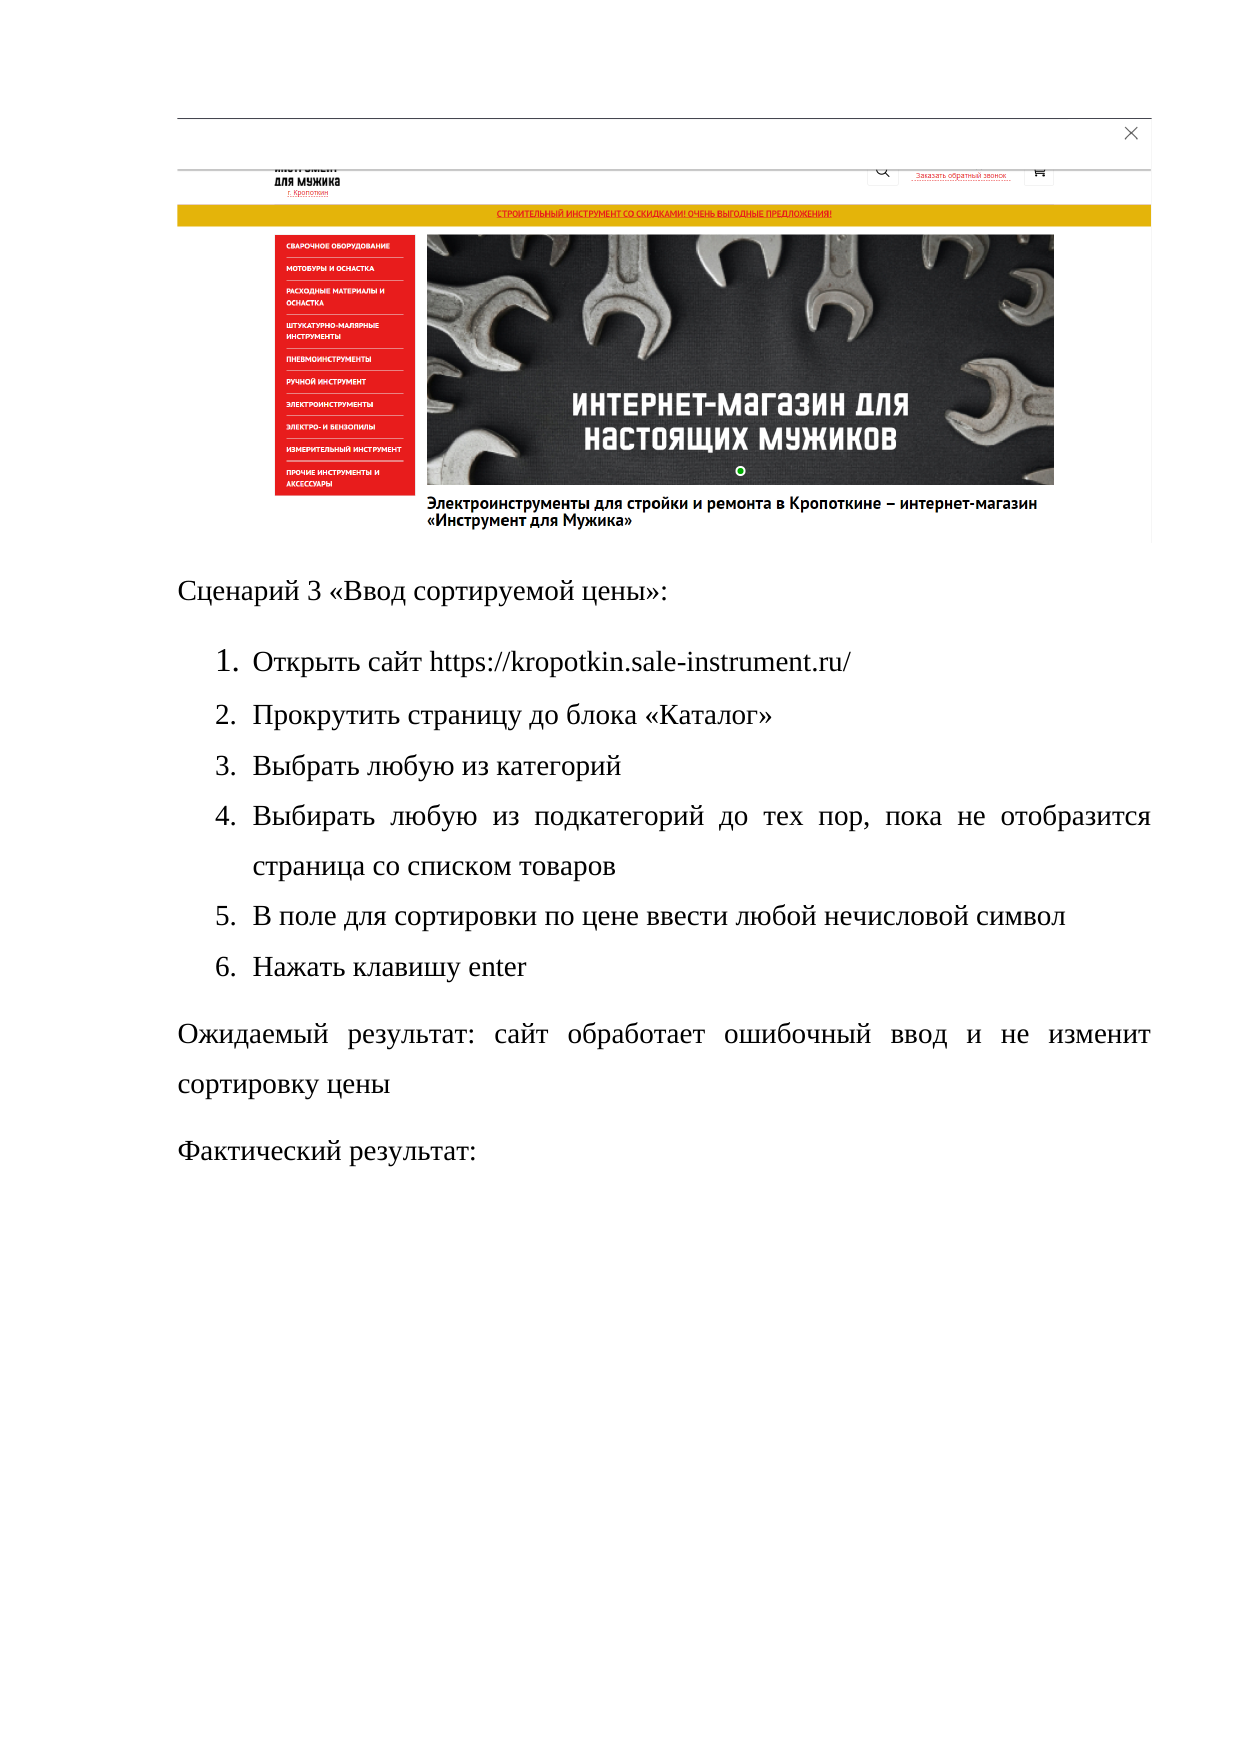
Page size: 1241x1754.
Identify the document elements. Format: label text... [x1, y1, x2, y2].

picture [177, 118, 1152, 543]
list Выбирать любую из подкатегорий до тех пор, пока не отобразится страница со списком товаров [215, 798, 1152, 882]
list Открыть сайт https://kropotkin.sale-instrument.ru/ [215, 640, 1152, 678]
text Сценарий 3 «Ввод сортируемой цены»: [177, 573, 1152, 606]
list В поле для сортировки по цене ввести любой нечисловой символ [215, 898, 1152, 932]
list Нажать клавишу enter [215, 949, 1152, 982]
text Ожидаемый результат: сайт обработает ошибочный ввод и не изменит сортировку цены [177, 1016, 1152, 1100]
list Выбрать любую из категорий [215, 748, 1152, 781]
list Прокрутить страницу до блока «Каталог» [215, 697, 1152, 731]
text Фактический результат: [177, 1133, 1152, 1167]
